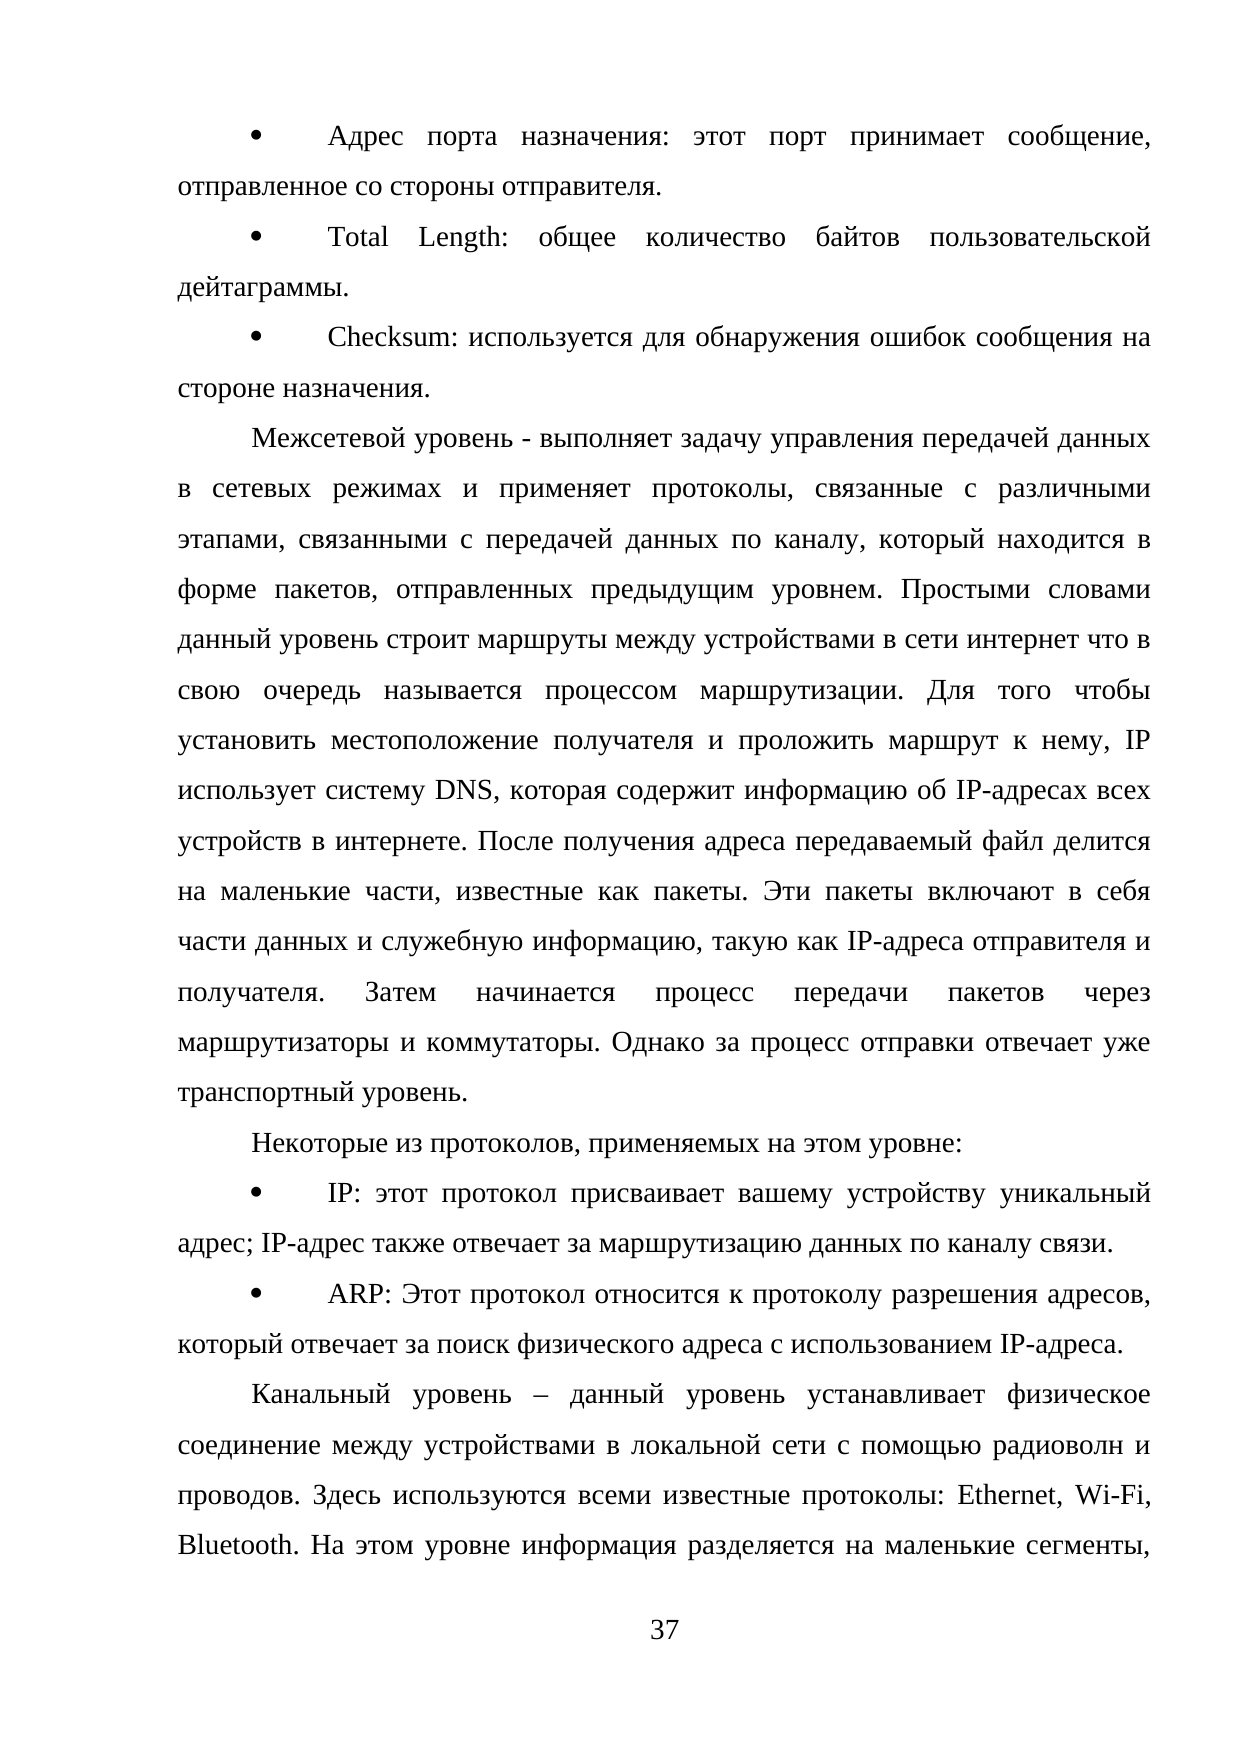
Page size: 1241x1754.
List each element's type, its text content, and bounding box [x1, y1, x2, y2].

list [177, 1376, 1152, 1561]
list Адрес порта назначения: этот порт принимает сообщение, отправленное со стороны отправителя. [177, 118, 1152, 202]
list Total Length: общее количество байтов пользовательской дейтаграммы. [177, 219, 1152, 303]
list Некоторые из протоколов, применяемых на этом уровне: [177, 1125, 1152, 1158]
list Межсетевой уровень - выполняет задачу управления передачей данных в сетевых режимах и применяет протоколы, связанные с различными этапами, связанными с передачей данных по каналу, который находится в форме пакетов, отправленных предыдущим уровнем. Простыми словами данный уровень строит маршруты между устройствами в сети интернет что в свою очередь называется процессом маршрутизации. Для того чтобы установить местоположение получателя и проложить маршрут к нему, IP использует систему DNS, которая содержит информацию об IP-адресах всех устройств в интернете. После получения адреса передаваемый файл делится на маленькие части, известные как пакеты. Эти пакеты включают в себя части данных и служебную информацию, такую как IP-адреса отправителя и получателя. Затем начинается процесс передачи пакетов через маршрутизаторы и коммутаторы. Однако за процесс отправки отвечает уже транспортный уровень. [177, 420, 1152, 1108]
list IP: этот протокол присваивает вашему устройству уникальный адрес; IP-адрес также отвечает за маршрутизацию данных по каналу связи. [177, 1175, 1152, 1259]
list ARP: Этот протокол относится к протоколу разрешения адресов, который отвечает за поиск физического адреса с использованием IP-адреса. [177, 1276, 1152, 1360]
list Checksum: используется для обнаружения ошибок сообщения на стороне назначения. [177, 319, 1152, 403]
